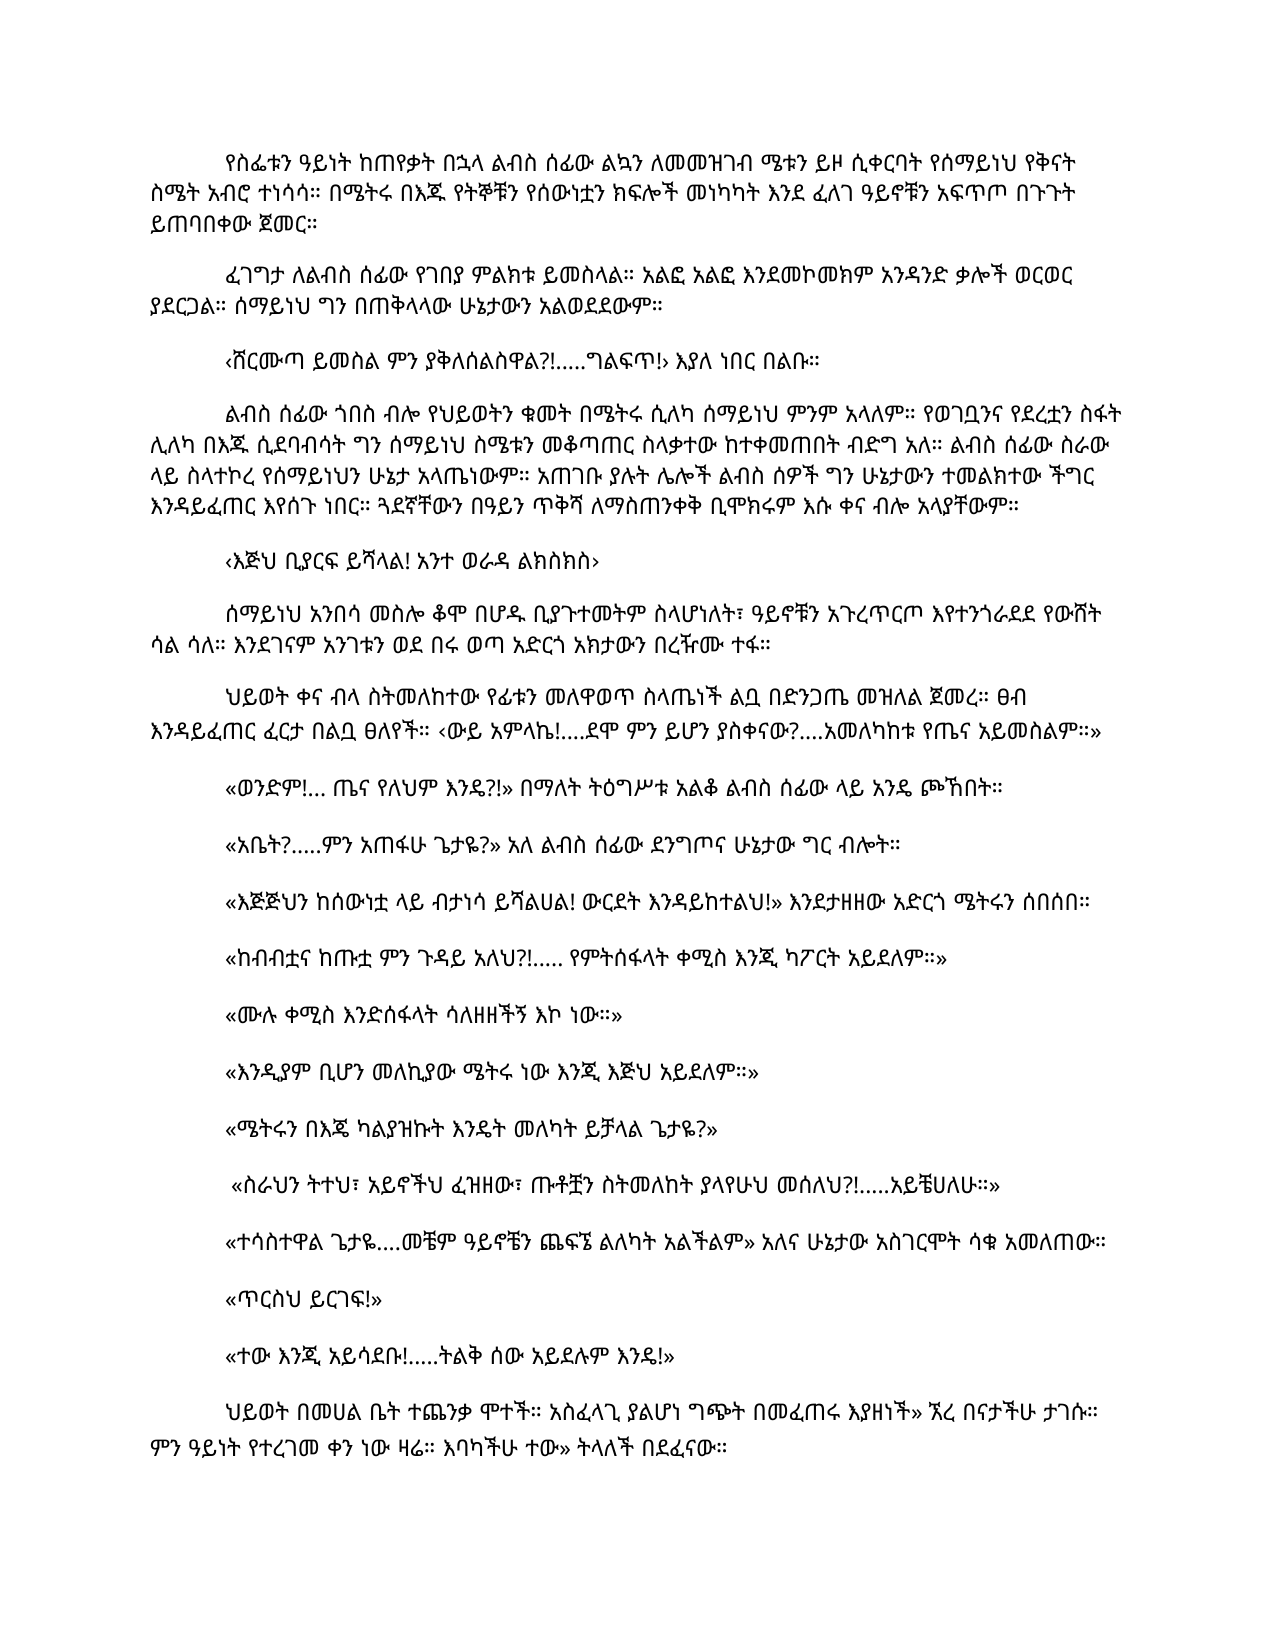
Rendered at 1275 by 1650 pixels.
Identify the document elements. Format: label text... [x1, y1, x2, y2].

text «ጥርስህ ይርገፍ!» [150, 1283, 1125, 1314]
text «ከብብቷና ከጡቷ ምን ጉዳይ አለህ?!..... የምትሰፋላት ቀሚስ እንጂ ካፖርት አይደለም።» [150, 942, 1125, 973]
text የስፌቱን ዓይነት ከጠየቃት በኋላ ልብስ ሰፊው ልኳን ለመመዝገብ ሜቱን ይዞ ሲቀርባት የሰማይነህ የቅናት ስሜት አብሮ ተነሳሳ። በሜትሩ በእጁ የትኞቹን የሰውነቷን ክፍሎች መነካካት እንደ ፈለገ ዓይኖቹን አፍጥጦ በጉጉት ይጠባበቀው ጀመር። [150, 150, 1125, 238]
text ‹እጅህ ቢያርፍ ይሻላል! አንተ ወራዳ ልክስክስ› [150, 545, 1125, 576]
text ህይወት በመሀል ቤት ተጨንቃ ሞተች። አስፈላጊ ያልሆነ ግጭት በመፈጠሩ እያዘነች» ኧረ በናታችሁ ታገሱ። ምን ዓይነት የተረገመ ቀን ነው ዛሬ። እባካችሁ ተው» ትላለች በደፈናው። [150, 1396, 1125, 1463]
text «እጅጅህን ከሰውነቷ ላይ ብታነሳ ይሻልሀል! ውርደት እንዳይከተልህ!» እንደታዘዘው አድርጎ ሜትሩን ሰበሰበ። [150, 885, 1125, 917]
text «ስራህን ትተህ፣ አይኖችህ ፈዝዘው፣ ጡቶቿን ስትመለከት ያላየሁህ መሰለህ?!.....አይቼሀለሁ።» [150, 1169, 1125, 1201]
text «ተሳስተዋል ጌታዬ....መቼም ዓይኖቼን ጨፍኜ ልለካት አልችልም» አለና ሁኔታው አስገርሞት ሳቁ አመለጠው። [150, 1226, 1125, 1257]
text «አቤት?.....ምን አጠፋሁ ጌታዬ?» አለ ልብስ ሰፊው ደንግጦና ሁኔታው ግር ብሎት። [150, 829, 1125, 860]
text ህይወት ቀና ብላ ስትመለከተው የፊቱን መለዋወጥ ስላጤነች ልቧ በድንጋጤ መዝለል ጀመረ። ፀብ እንዳይፈጠር ፈርታ በልቧ ፀለየች። ‹ውይ አምላኬ!....ደሞ ምን ይሆን ያስቀናው?....አመለካከቱ የጤና አይመስልም።» [150, 684, 1125, 746]
text ልብስ ሰፊው ጎበስ ብሎ የህይወትን ቁመት በሜትሩ ሲለካ ሰማይነህ ምንም አላለም። የወገቧንና የደረቷን ስፋት ሊለካ በእጁ ሲደባብሳት ግን ሰማይነህ ስሜቱን መቆጣጠር ስላቃተው ከተቀመጠበት ብድግ አለ። ልብስ ሰፊው ስራው ላይ ስላተኮረ የሰማይነህን ሁኔታ አላጤነውም። አጠገቡ ያሉት ሌሎች ልብስ ሰዎች ግን ሁኔታውን ተመልክተው ችግር እንዳይፈጠር እየሰጉ ነበር። ጓደኛቸውን በዓይን ጥቅሻ ለማስጠንቀቅ ቢሞክሩም እሱ ቀና ብሎ አላያቸውም። [150, 402, 1125, 520]
text «ወንድም!... ጤና የለህም እንዴ?!» በማለት ትዕግሥቱ አልቆ ልብስ ሰፊው ላይ አንዴ ጮኸበት። [150, 772, 1125, 803]
text ፈገግታ ለልብስ ሰፊው የገበያ ምልክቱ ይመስላል። አልፎ አልፎ እንደመኮመክም አንዳንድ ቃሎች ወርወር ያደርጋል። ሰማይነህ ግን በጠቅላላው ሁኔታውን አልወደደውም። [150, 263, 1125, 320]
text «እንዲያም ቢሆን መለኪያው ሜትሩ ነው እንጂ እጅህ አይደለም።» [150, 1056, 1125, 1087]
text «ሙሉ ቀሚስ እንድሰፋላት ሳለዘዘችኝ እኮ ነው።» [150, 999, 1125, 1030]
text ሰማይነህ አንበሳ መስሎ ቆሞ በሆዱ ቢያጉተመትም ስላሆነለት፣ ዓይኖቹን አጉረጥርጦ እየተንጎራደደ የውሸት ሳል ሳለ። እንደገናም አንገቱን ወደ በሩ ወጣ አድርጎ አክታውን በረዥሙ ተፋ። [150, 602, 1125, 659]
text «ተው እንጂ አይሳደቡ!.....ትልቅ ሰው አይደሉም እንዴ!» [150, 1339, 1125, 1371]
text ‹ሸርሙጣ ይመስል ምን ያቅለሰልስዋል?!.....ግልፍጥ!› እያለ ነበር በልቡ። [150, 345, 1125, 376]
text «ሜትሩን በእጄ ካልያዝኩት እንዴት መለካት ይቻላል ጌታዬ?» [150, 1112, 1125, 1144]
